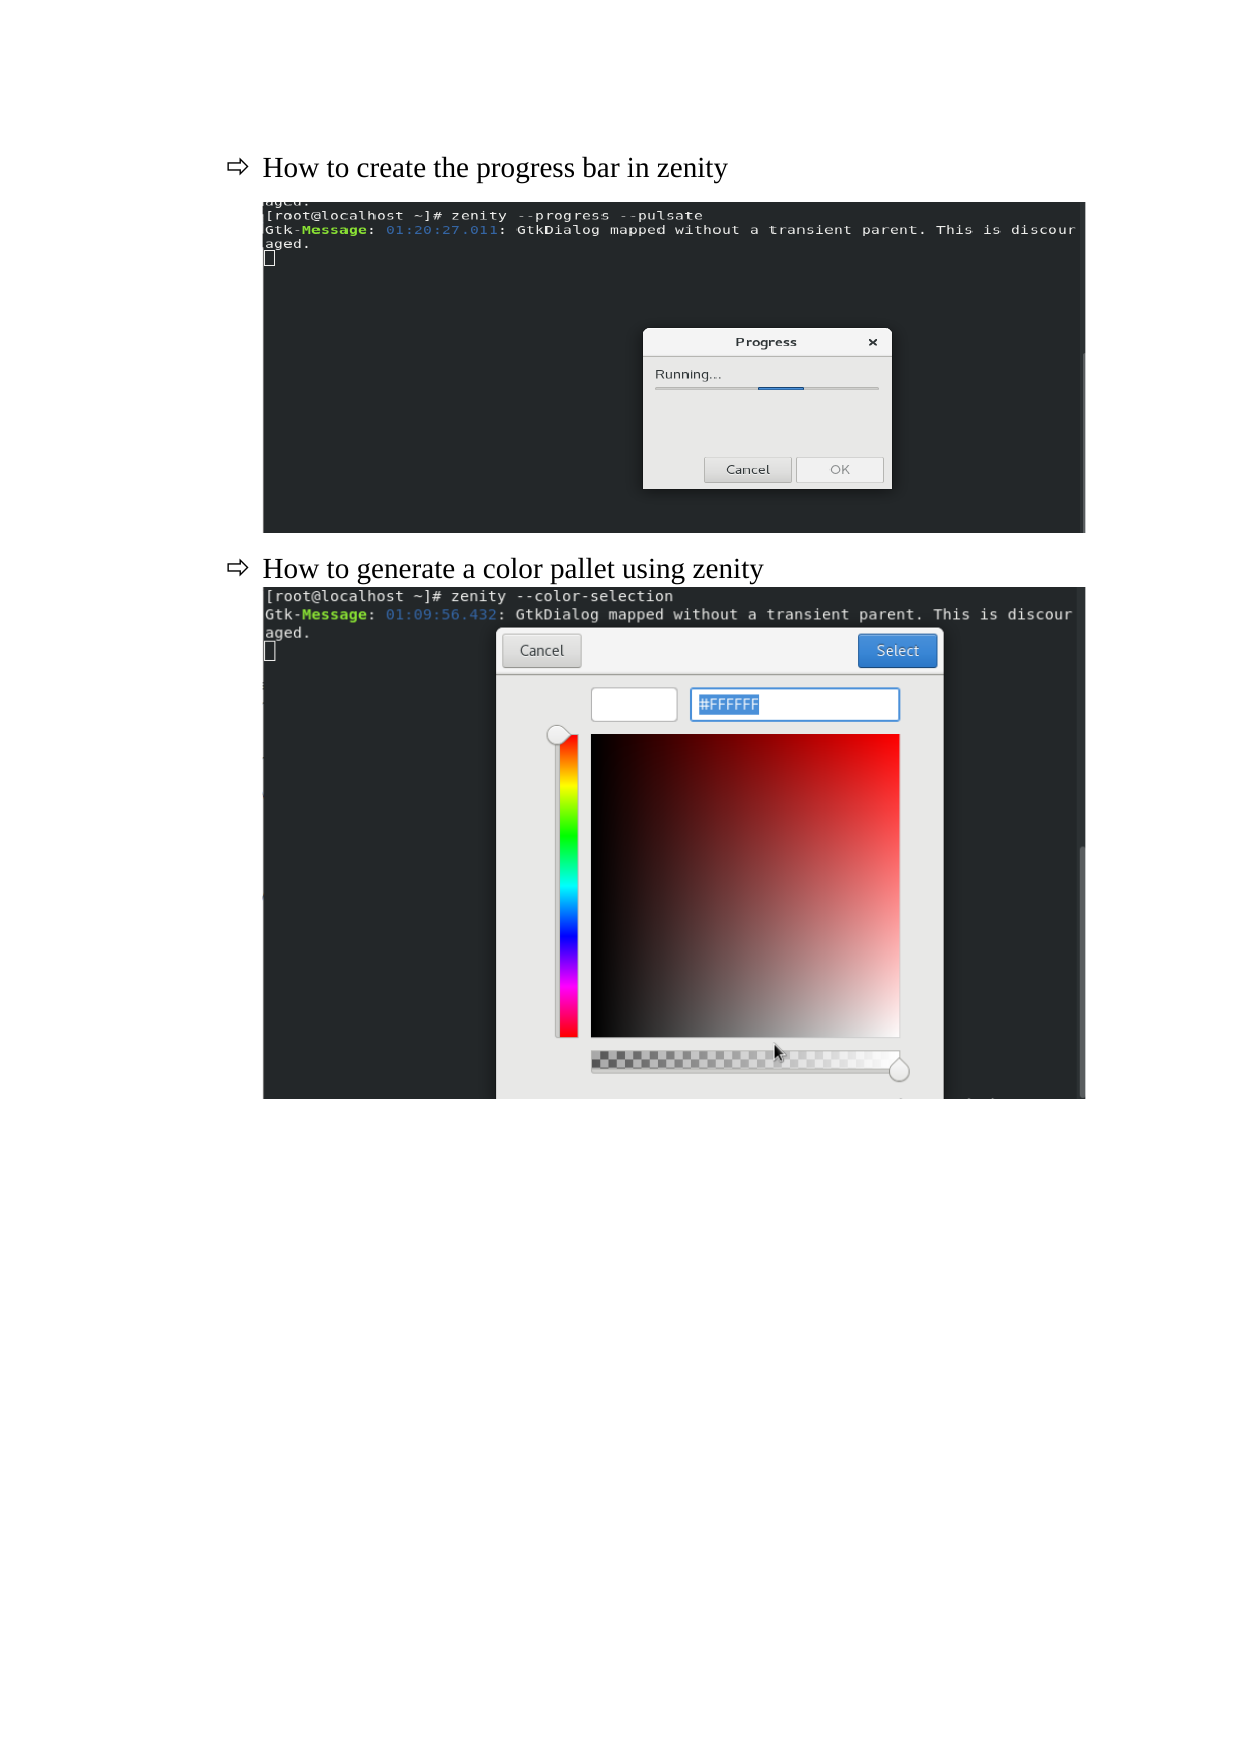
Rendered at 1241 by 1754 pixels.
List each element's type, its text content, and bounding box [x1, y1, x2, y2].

picture [262, 202, 1086, 533]
list How to create the progress bar in zenity [225, 150, 1090, 184]
list How to generate a color pallet using zenity [225, 551, 1090, 585]
picture [262, 587, 1086, 1099]
